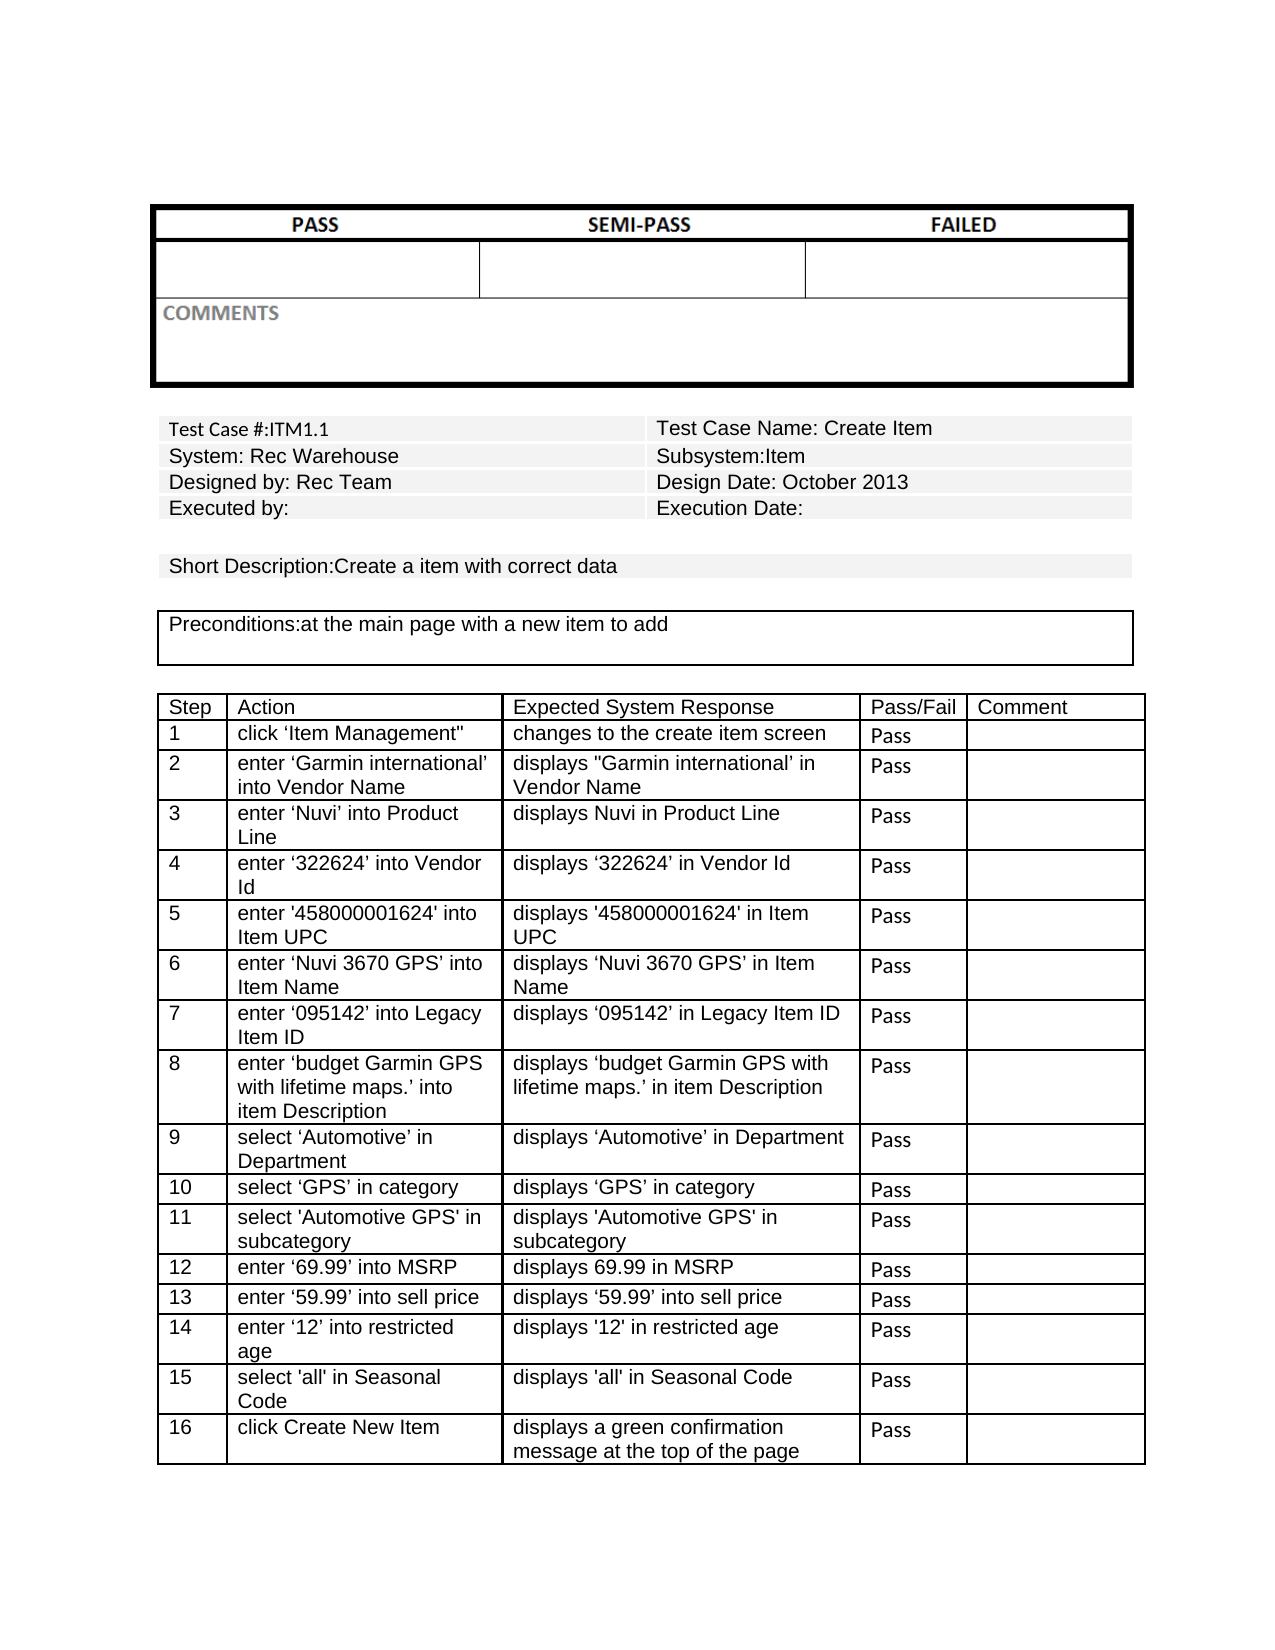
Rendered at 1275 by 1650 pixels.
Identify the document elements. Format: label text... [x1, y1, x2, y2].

table_cell Pass [861, 721, 966, 749]
table_cell 8 [159, 1051, 226, 1123]
table_cell [968, 851, 1144, 899]
table_cell Designed by: Rec Team [159, 470, 645, 493]
table_cell 1 [159, 721, 226, 749]
table_cell enter ‘Nuvi’ into Product Line [228, 801, 501, 849]
table_header Preconditions:at the main page with a new item to add [159, 612, 1132, 664]
table_cell Pass [861, 951, 966, 999]
table_cell Execution Date: [647, 496, 1132, 519]
table_cell displays ‘322624’ in Vendor Id [504, 851, 859, 899]
table_cell Pass [861, 1285, 966, 1313]
table_cell 9 [159, 1125, 226, 1173]
table_cell 10 [159, 1175, 226, 1203]
table_cell Pass [861, 801, 966, 849]
table_cell Subsystem:Item [647, 444, 1132, 467]
table_cell displays 69.99 in MSRP [504, 1255, 859, 1283]
table_cell [968, 751, 1144, 799]
table_cell [968, 1315, 1144, 1363]
table_cell Pass [861, 1315, 966, 1363]
table_cell [968, 901, 1144, 949]
table_cell 16 [159, 1415, 226, 1463]
table_cell 3 [159, 801, 226, 849]
table_cell [968, 1175, 1144, 1203]
table_cell select ‘Automotive’ in Department [228, 1125, 501, 1173]
table_cell select ‘GPS’ in category [228, 1175, 501, 1203]
table_cell enter ‘59.99’ into sell price [228, 1285, 501, 1313]
table_cell [968, 1415, 1144, 1463]
table_cell displays ‘Automotive’ in Department [504, 1125, 859, 1173]
table_header Action [228, 695, 501, 719]
table_cell 5 [159, 901, 226, 949]
table_cell enter ‘Nuvi 3670 GPS’ into Item Name [228, 951, 501, 999]
table_cell [968, 1255, 1144, 1283]
table_cell displays 'all' in Seasonal Code [504, 1365, 859, 1413]
table_header Comment [968, 695, 1144, 719]
table_cell Pass [861, 851, 966, 899]
table_cell click ‘Item Management" [228, 721, 501, 749]
table_cell 6 [159, 951, 226, 999]
table_cell Pass [861, 1175, 966, 1203]
table_cell Pass [861, 1125, 966, 1173]
table_cell [968, 721, 1144, 749]
table_cell 2 [159, 751, 226, 799]
table_cell [968, 1365, 1144, 1413]
table_header Short Description:Create a item with correct data [159, 554, 1132, 578]
table_cell displays '458000001624' in Item UPC [504, 901, 859, 949]
table_cell displays "Garmin international’ in Vendor Name [504, 751, 859, 799]
table_cell enter ‘12’ into restricted age [228, 1315, 501, 1363]
table_cell 14 [159, 1315, 226, 1363]
table_cell 4 [159, 851, 226, 899]
table_header Pass/Fail [861, 695, 966, 719]
table_cell 15 [159, 1365, 226, 1413]
table_header Step [159, 695, 226, 719]
table_cell displays ‘Nuvi 3670 GPS’ in Item Name [504, 951, 859, 999]
table_cell displays Nuvi in Product Line [504, 801, 859, 849]
table_cell Executed by: [159, 496, 645, 519]
table_cell displays a green confirmation message at the top of the page [504, 1415, 859, 1463]
table_cell [968, 1051, 1144, 1123]
table_cell 11 [159, 1205, 226, 1253]
table_cell [968, 1285, 1144, 1313]
table_cell displays ‘095142’ in Legacy Item ID [504, 1001, 859, 1049]
table_cell Pass [861, 1051, 966, 1123]
table_cell enter '458000001624' into Item UPC [228, 901, 501, 949]
table_cell Pass [861, 1255, 966, 1283]
table_cell Pass [861, 901, 966, 949]
table_cell Pass [861, 1365, 966, 1413]
table_header Expected System Response [504, 695, 859, 719]
table_cell displays 'Automotive GPS' in subcategory [504, 1205, 859, 1253]
table_cell [968, 1001, 1144, 1049]
table_cell Pass [861, 1415, 966, 1463]
table_cell select 'all' in Seasonal Code [228, 1365, 501, 1413]
table_cell Pass [861, 1205, 966, 1253]
picture [150, 203, 1135, 389]
table_cell 13 [159, 1285, 226, 1313]
table_cell click Create New Item [228, 1415, 501, 1463]
table_cell displays '12' in restricted age [504, 1315, 859, 1363]
table_cell displays ‘GPS’ in category [504, 1175, 859, 1203]
table_cell System: Rec Warehouse [159, 444, 645, 467]
table_cell Pass [861, 751, 966, 799]
table_cell [968, 1125, 1144, 1173]
table_cell enter ‘322624’ into Vendor Id [228, 851, 501, 899]
table_cell [968, 1205, 1144, 1253]
table_header Test Case Name: Create Item [647, 416, 1132, 441]
table_cell enter ‘Garmin international’ into Vendor Name [228, 751, 501, 799]
table_cell 12 [159, 1255, 226, 1283]
table_cell enter ‘69.99’ into MSRP [228, 1255, 501, 1283]
table_cell [968, 801, 1144, 849]
table_cell displays ‘budget Garmin GPS with lifetime maps.’ in item Description [504, 1051, 859, 1123]
table_cell Pass [861, 1001, 966, 1049]
table_header Test Case #:ITM1.1 [159, 416, 645, 441]
table_cell displays ‘59.99’ into sell price [504, 1285, 859, 1313]
table_cell changes to the create item screen [504, 721, 859, 749]
table_cell select 'Automotive GPS' in subcategory [228, 1205, 501, 1253]
table_cell enter ‘095142’ into Legacy Item ID [228, 1001, 501, 1049]
table_cell Design Date: October 2013 [647, 470, 1132, 493]
table_cell enter ‘budget Garmin GPS with lifetime maps.’ into item Description [228, 1051, 501, 1123]
table_cell [968, 951, 1144, 999]
table_cell 7 [159, 1001, 226, 1049]
